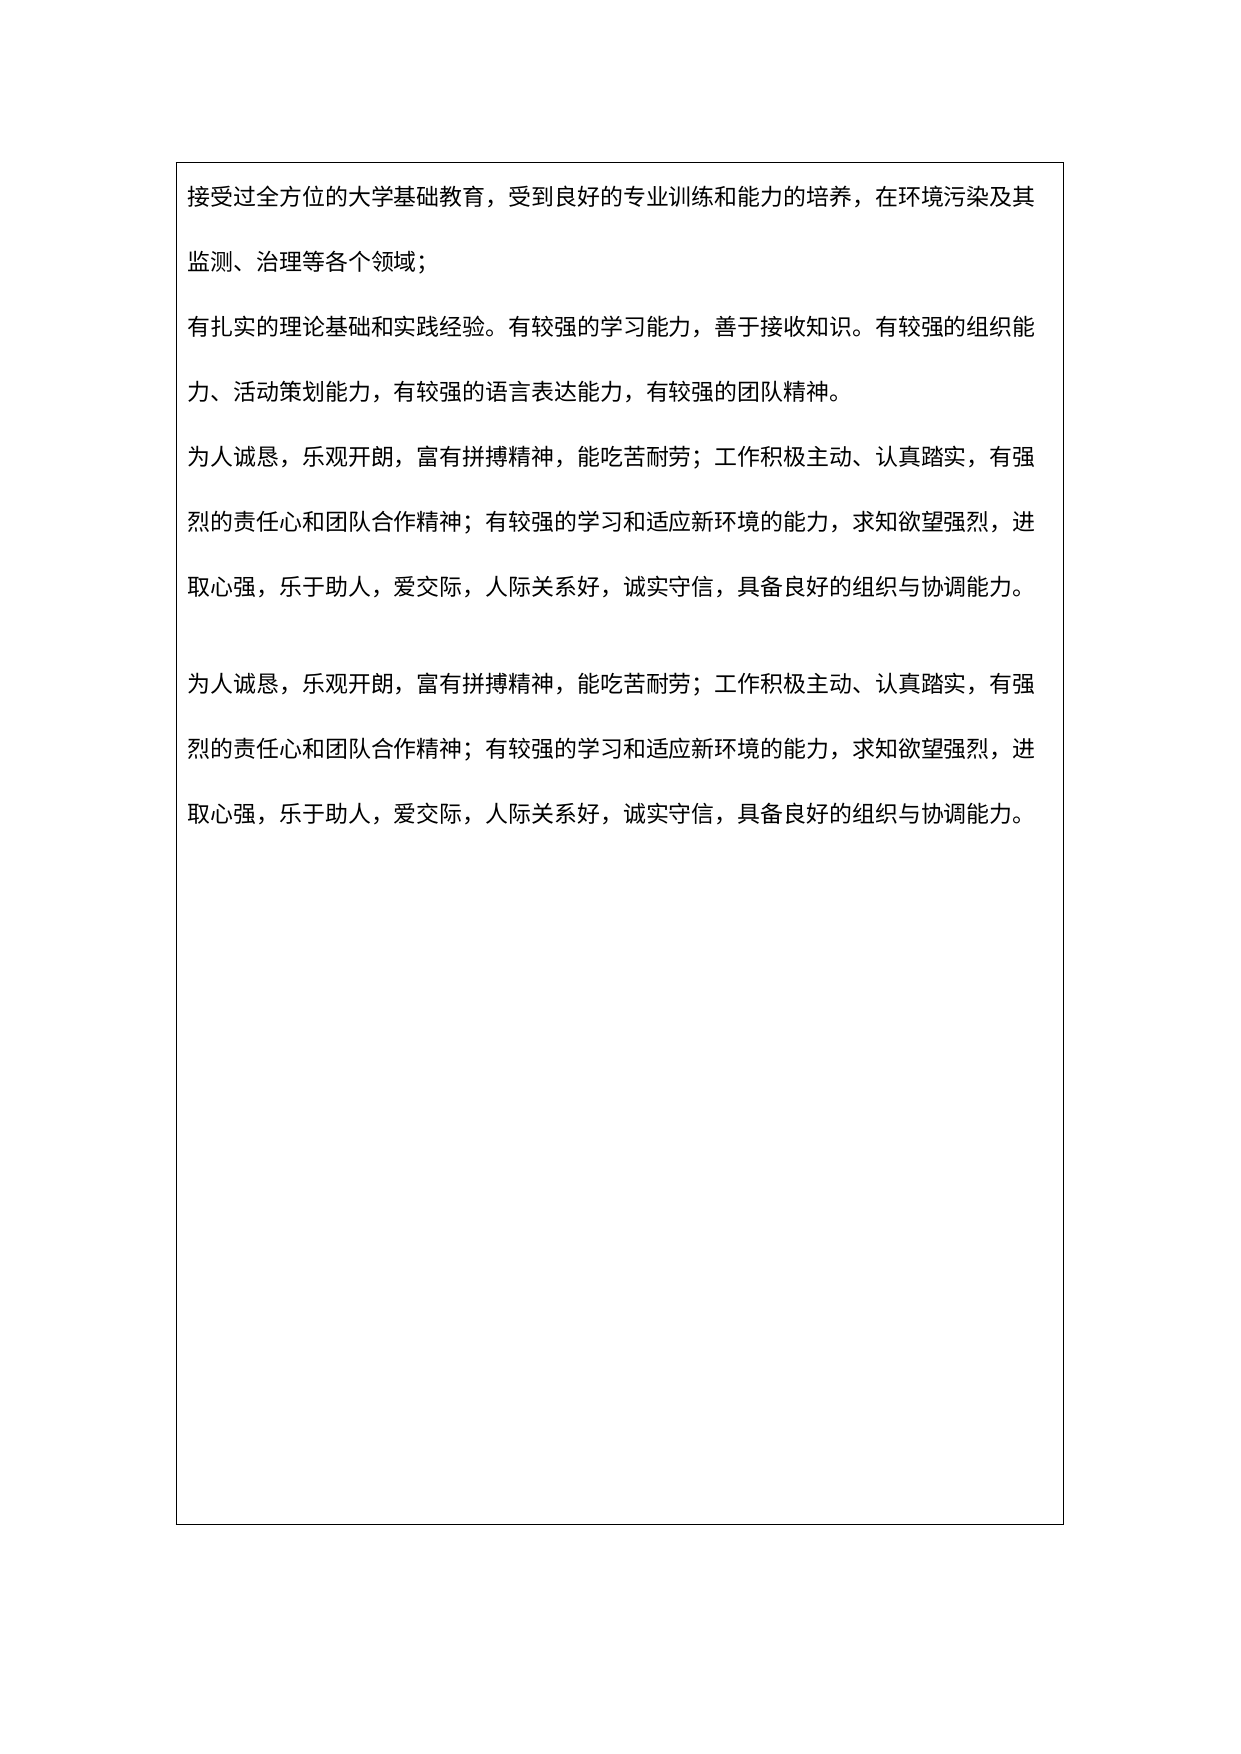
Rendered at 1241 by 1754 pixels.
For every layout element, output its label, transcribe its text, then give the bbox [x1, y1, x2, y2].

table_cell 接受过全方位的大学基础教育，受到良好的专业训练和能力的培养，在环境污染及其监测、治理等各个领域； 有扎实的理论基础和实践经验。有较强的学习能力，善于接收知识。有较强的组织能力、活动策划能力，有较强的语言表达能力，有较强的团队精神。 为人诚恳，乐观开朗，富有拼搏精神，能吃苦耐劳；工作积极主动、认真踏实，有强烈的责任心和团队合作精神；有较强的学习和适应新环境的能力，求知欲望强烈，进取心强，乐于助人，爱交际，人际关系好，诚实守信，具备良好的组织与协调能力。 为人诚恳，乐观开朗，富有拼搏精神，能吃苦耐劳；工作积极主动、认真踏实，有强烈的责任心和团队合作精神；有较强的学习和适应新环境的能力，求知欲望强烈，进取心强，乐于助人，爱交际，人际关系好，诚实守信，具备良好的组织与协调能力。 [177, 163, 1063, 1524]
